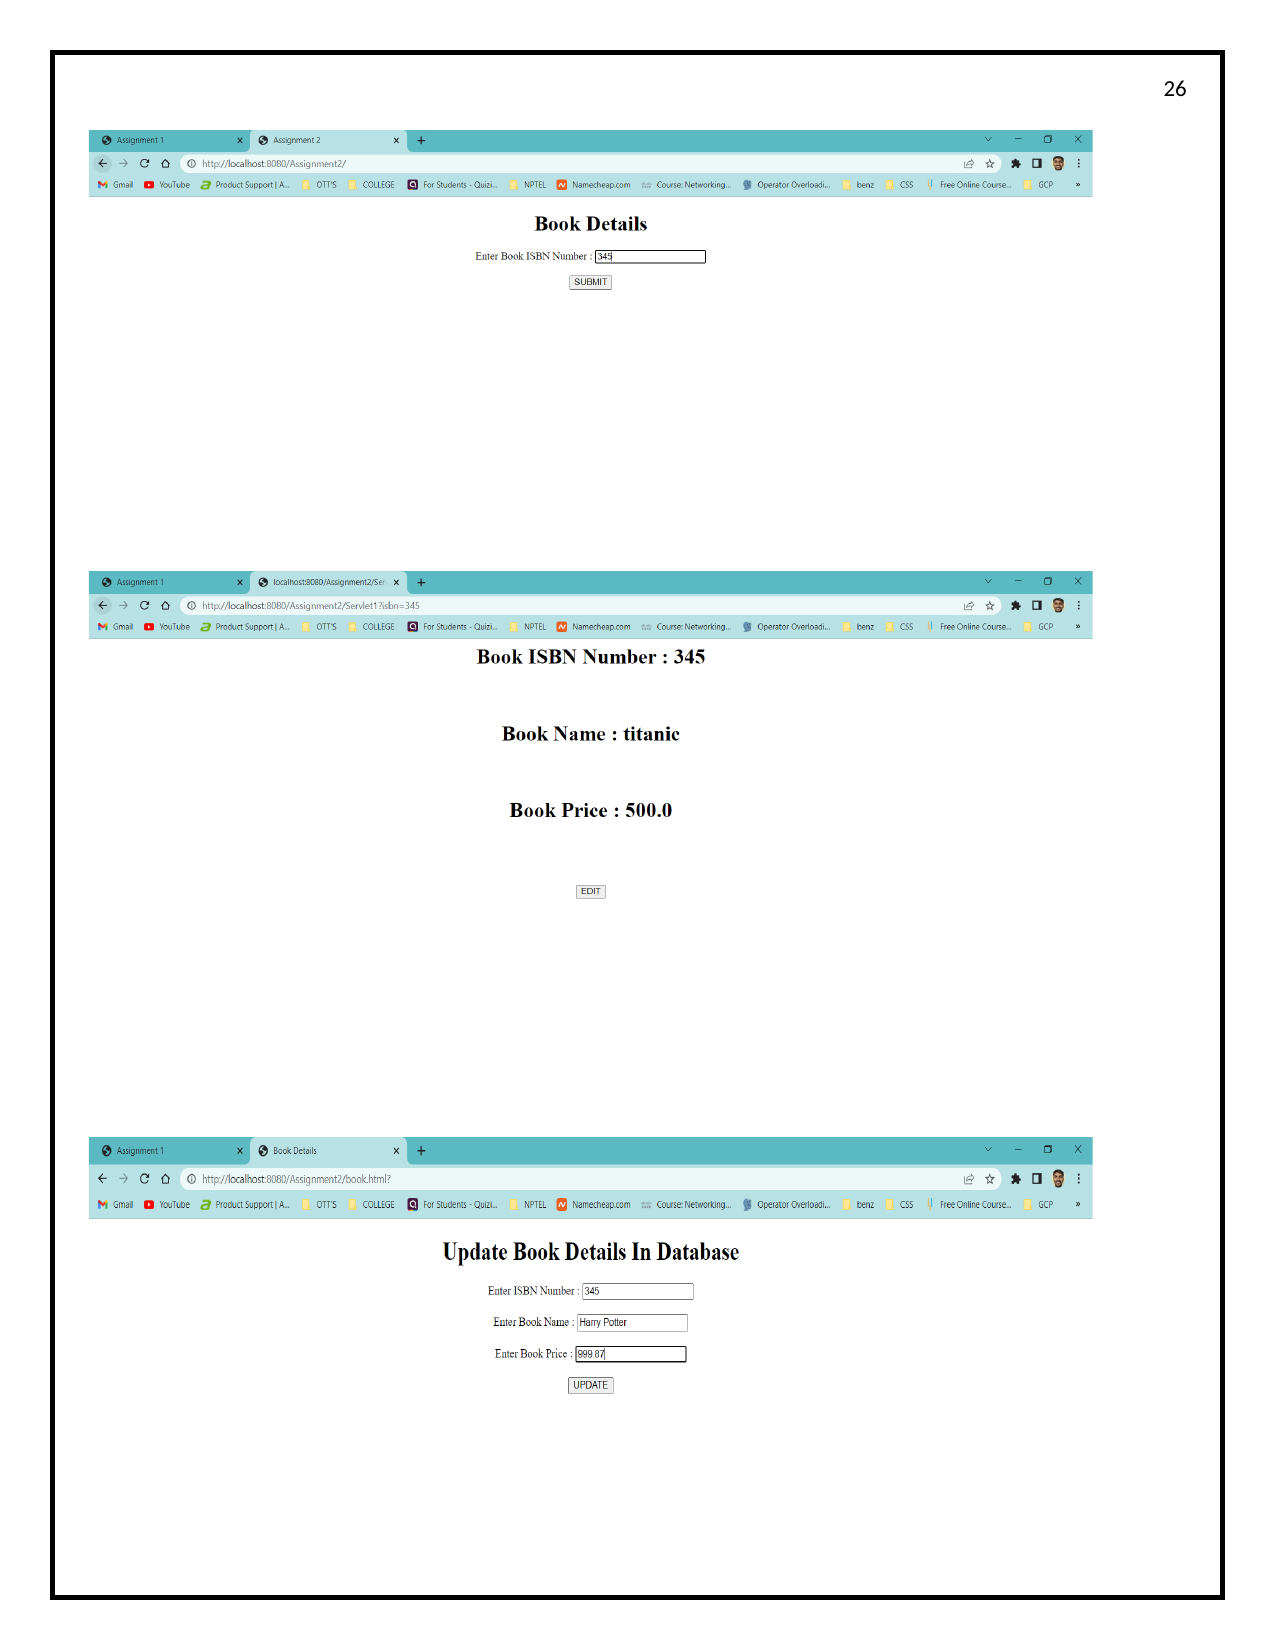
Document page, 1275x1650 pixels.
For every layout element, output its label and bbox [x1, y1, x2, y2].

picture [88, 1137, 1093, 1522]
picture [88, 571, 1093, 960]
picture [88, 130, 1093, 526]
